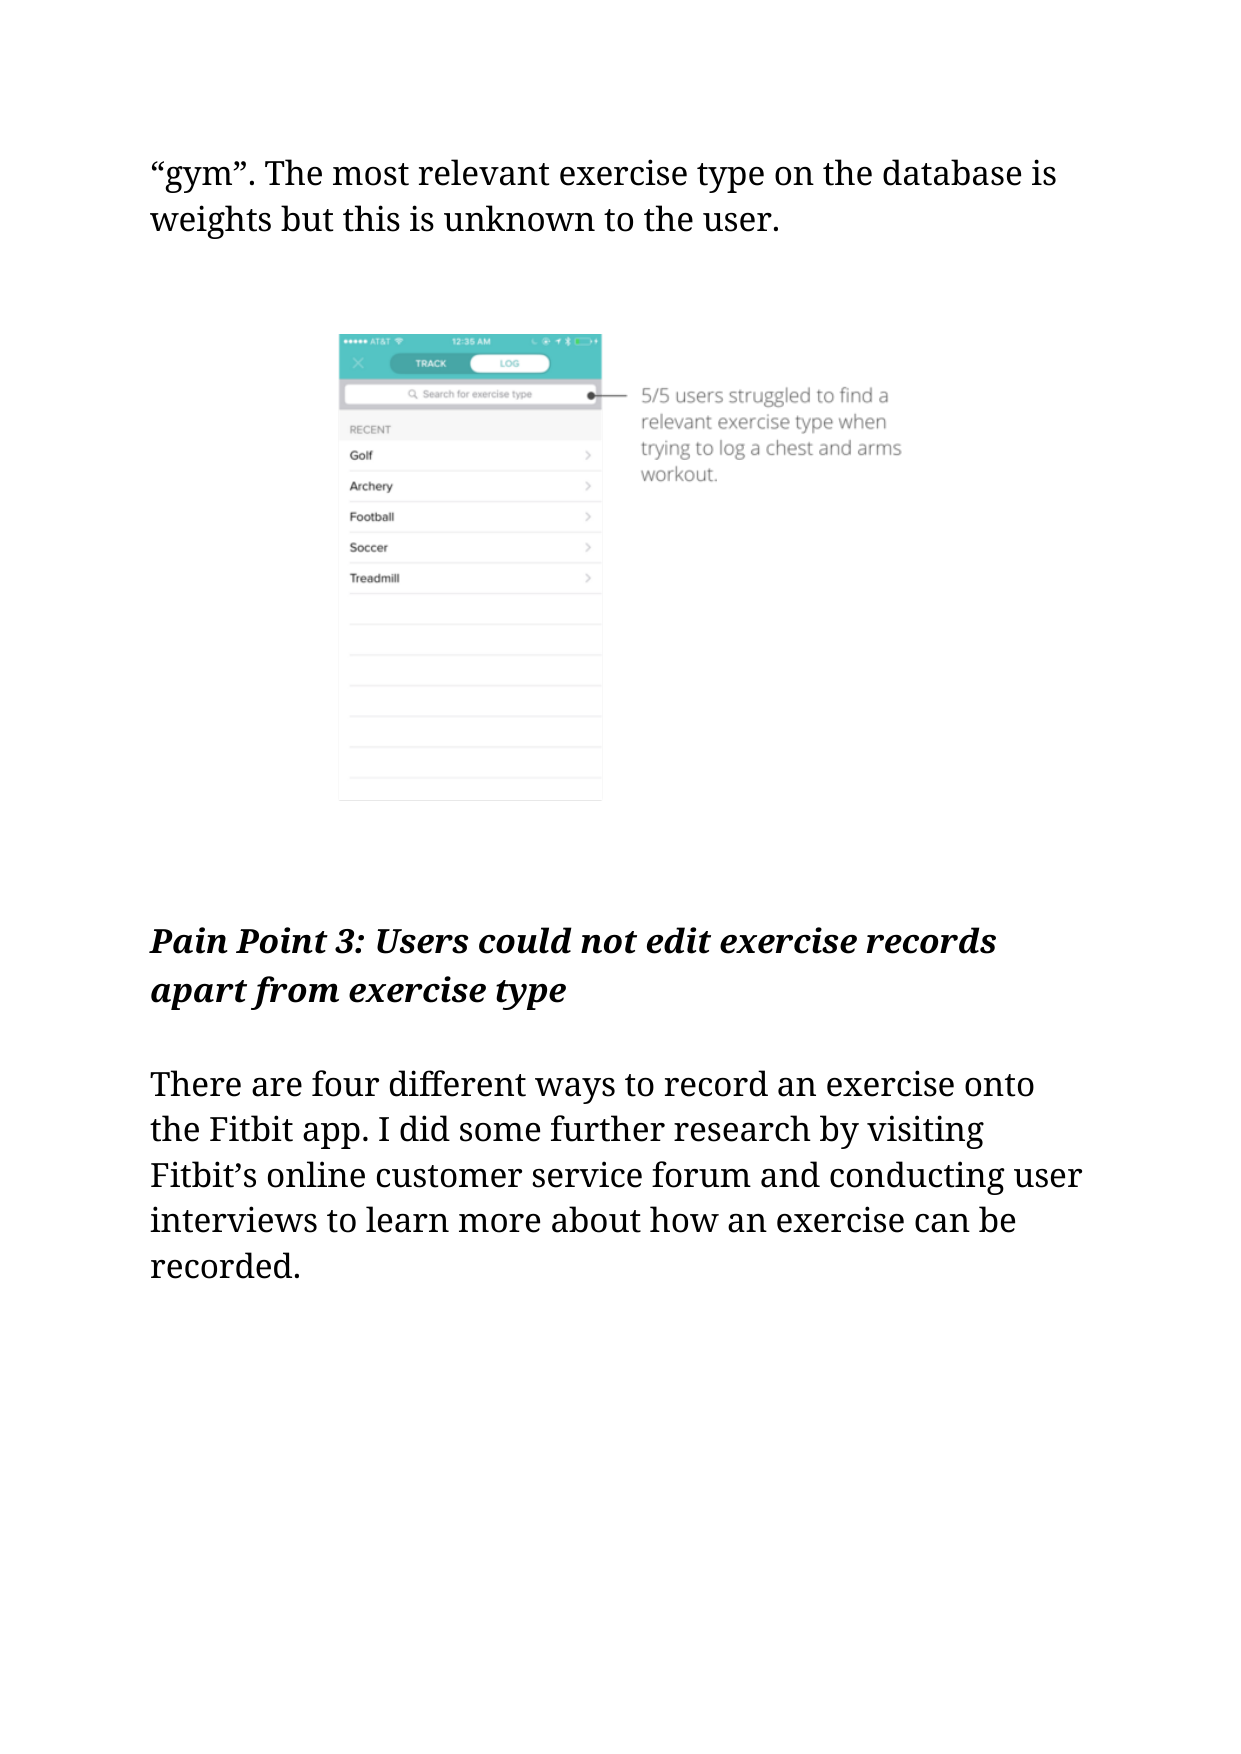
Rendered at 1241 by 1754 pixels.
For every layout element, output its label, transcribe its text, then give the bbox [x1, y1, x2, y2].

picture [150, 334, 1091, 852]
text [150, 150, 1090, 241]
text There are four different ways to record an exercise onto the Fitbit app. I did some further research by visiting Fitbit’s online customer service forum and conducting user interviews to learn more about how an exercise can be recorded. [150, 1061, 1090, 1288]
text Pain Point 3: Users could not edit exercise records apart from exercise type [150, 917, 1090, 1012]
